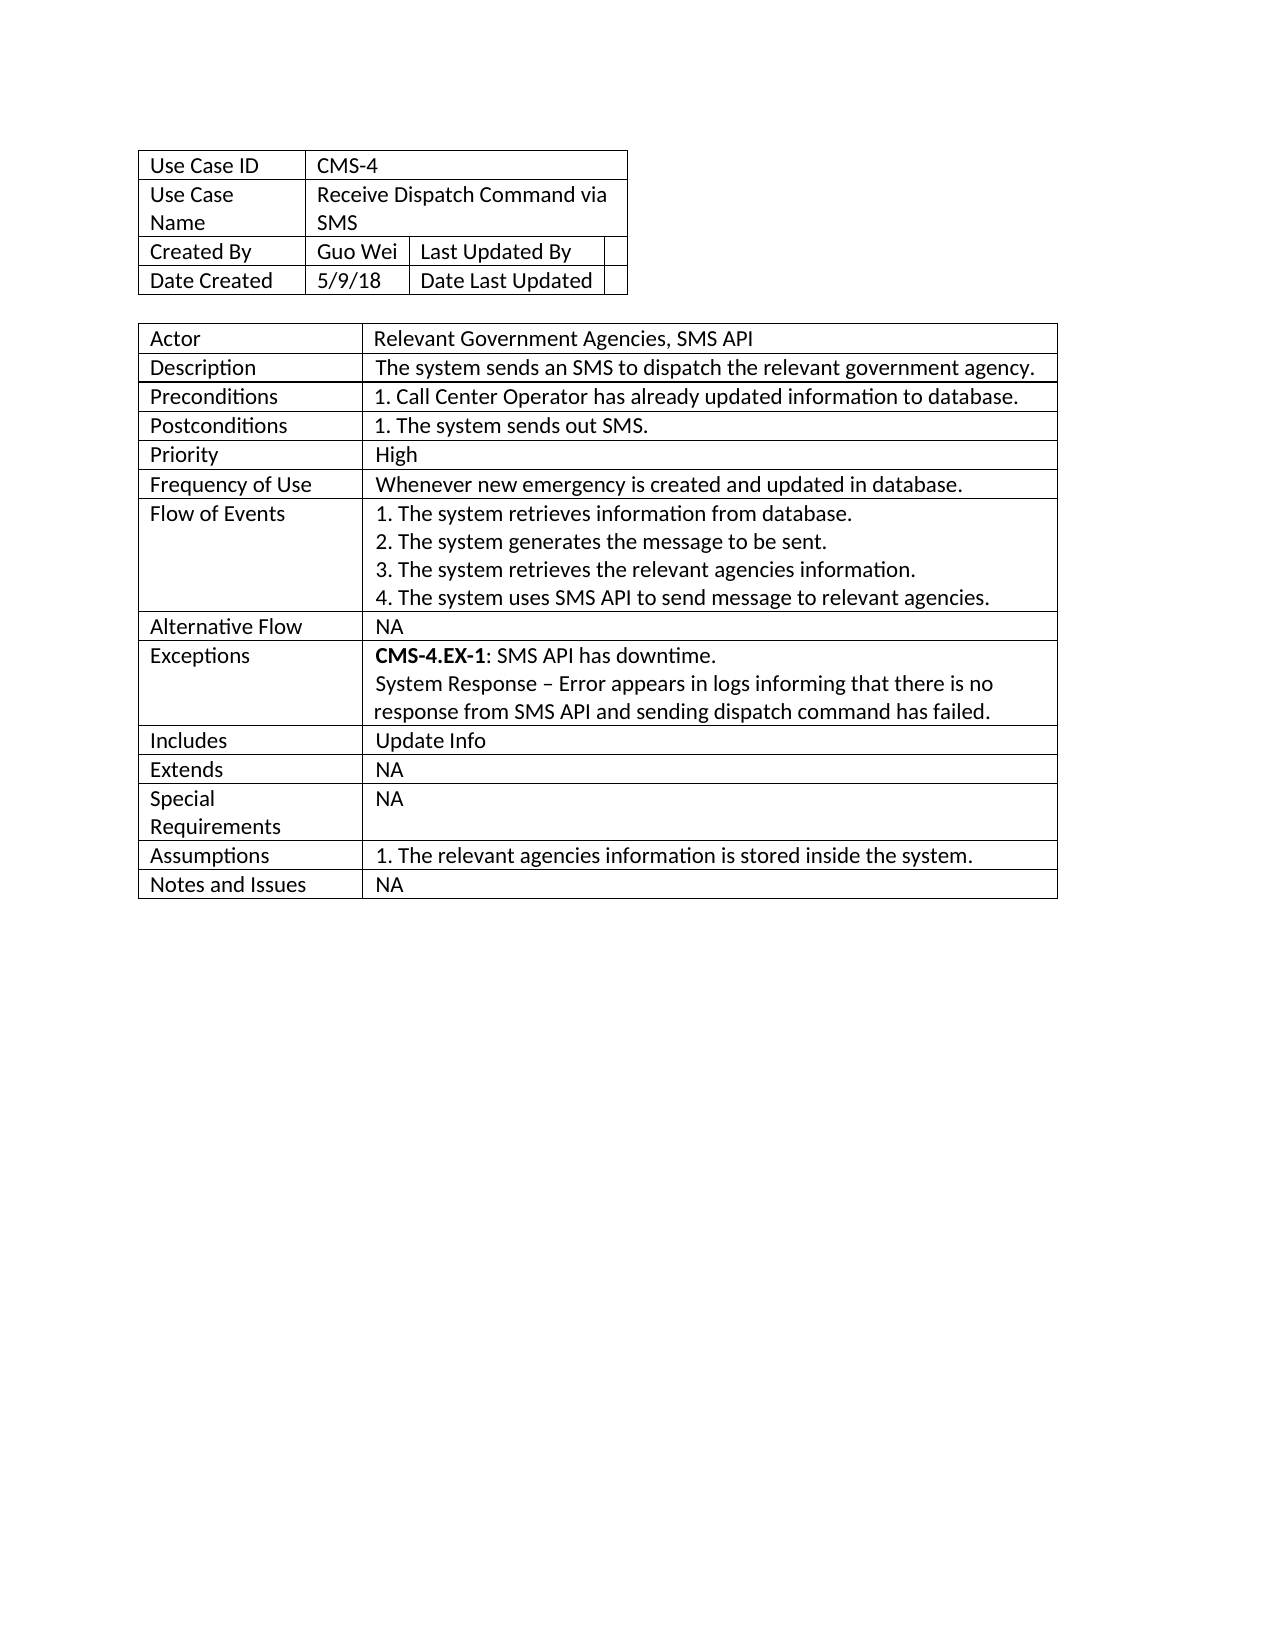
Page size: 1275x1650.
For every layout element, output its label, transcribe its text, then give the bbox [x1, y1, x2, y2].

table_cell Preconditions [139, 383, 362, 411]
table_header Use Case ID [139, 151, 305, 179]
table_cell High [363, 441, 1057, 469]
table_cell [605, 266, 627, 294]
table_cell 5/9/18 [306, 266, 409, 294]
table_cell Includes [139, 726, 362, 754]
table_cell NA [363, 755, 1057, 783]
table_cell Created By [139, 237, 305, 265]
table_header CMS-4 [306, 151, 627, 179]
table_cell Assumptions [139, 841, 362, 869]
table_cell Postconditions [139, 412, 362, 439]
table_cell Priority [139, 441, 362, 469]
table_cell NA [363, 870, 1057, 898]
table_cell Frequency of Use [139, 470, 362, 498]
table_cell Last Updated By [410, 237, 604, 265]
table_cell NA [363, 612, 1057, 640]
table_cell Description [139, 354, 362, 381]
table_cell 1. The relevant agencies information is stored inside the system. [363, 841, 1057, 869]
table_cell Guo Wei [306, 237, 409, 265]
table_cell Whenever new emergency is created and updated in database. [363, 470, 1057, 498]
table_cell Use Case Name [139, 180, 305, 236]
table_cell CMS-4.EX-1: SMS API has downtime. System Response – Error appears in logs informing that there is no response from SMS API and sending dispatch command has failed. [363, 641, 1057, 725]
table_header Relevant Government Agencies, SMS API [363, 324, 1057, 352]
table_cell 1. Call Center Operator has already updated information to database. [363, 383, 1057, 411]
table_cell Date Last Updated [410, 266, 604, 294]
table_cell Extends [139, 755, 362, 783]
table_cell 1. The system sends out SMS. [363, 412, 1057, 439]
table_cell Notes and Issues [139, 870, 362, 898]
table_cell Receive Dispatch Command via SMS [306, 180, 627, 236]
table_cell Update Info [363, 726, 1057, 754]
table_cell Flow of Events [139, 499, 362, 611]
table_cell The system sends an SMS to dispatch the relevant government agency. [363, 354, 1057, 381]
table_cell NA [363, 784, 1057, 840]
table_cell [605, 237, 627, 265]
table_cell Date Created [139, 266, 305, 294]
table_cell Exceptions [139, 641, 362, 725]
table_cell Special Requirements [139, 784, 362, 840]
table_header Actor [139, 324, 362, 352]
table_cell 1. The system retrieves information from database. 2. The system generates the message to be sent. 3. The system retrieves the relevant agencies information. 4. The system uses SMS API to send message to relevant agencies. [363, 499, 1057, 611]
table_cell Alternative Flow [139, 612, 362, 640]
